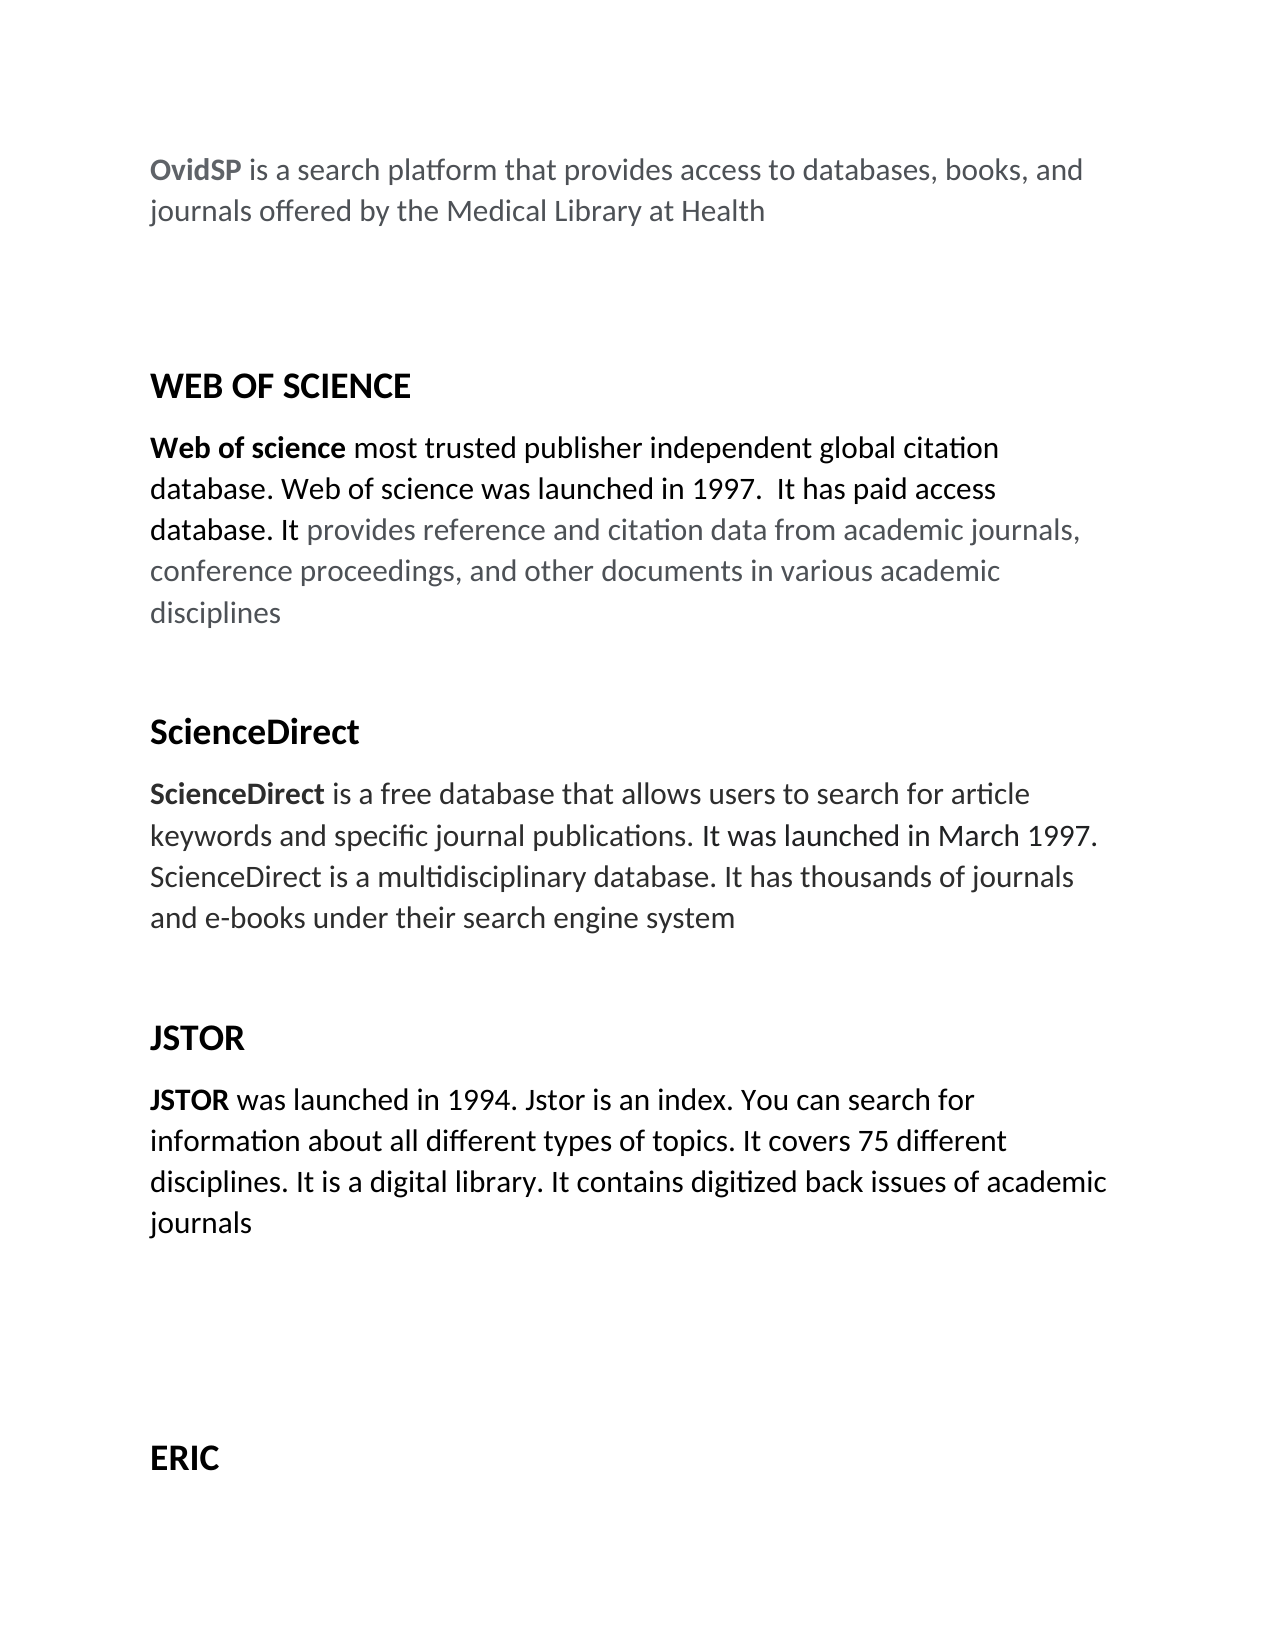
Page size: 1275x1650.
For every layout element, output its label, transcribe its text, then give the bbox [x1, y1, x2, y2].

text Web of science most trusted publisher independent global citation database. Web of science was launched in 1997. It has paid access database. It provides reference and citation data from academic journals, conference proceedings, and other documents in various academic disciplines [150, 428, 1125, 631]
text JSTOR [150, 1013, 1125, 1059]
text ERIC [150, 1434, 1125, 1480]
text ScienceDirect is a free database that allows users to search for article keywords and specific journal publications. It was launched in March 1997. ScienceDirect is a multidisciplinary database. It has thousands of journals and e-books under their search engine system [150, 774, 1125, 936]
text WEB OF SCIENCE [150, 362, 1125, 408]
text JSTOR was launched in 1994. Jstor is an index. You can search for information about all different types of topics. It covers 75 different disciplines. It is a digital library. It contains digitized back issues of academic journals [150, 1080, 1125, 1241]
text OvidSP is a search platform that provides access to databases, books, and journals offered by the Medical Library at Health [150, 150, 1125, 229]
text ScienceDirect [150, 708, 1125, 754]
